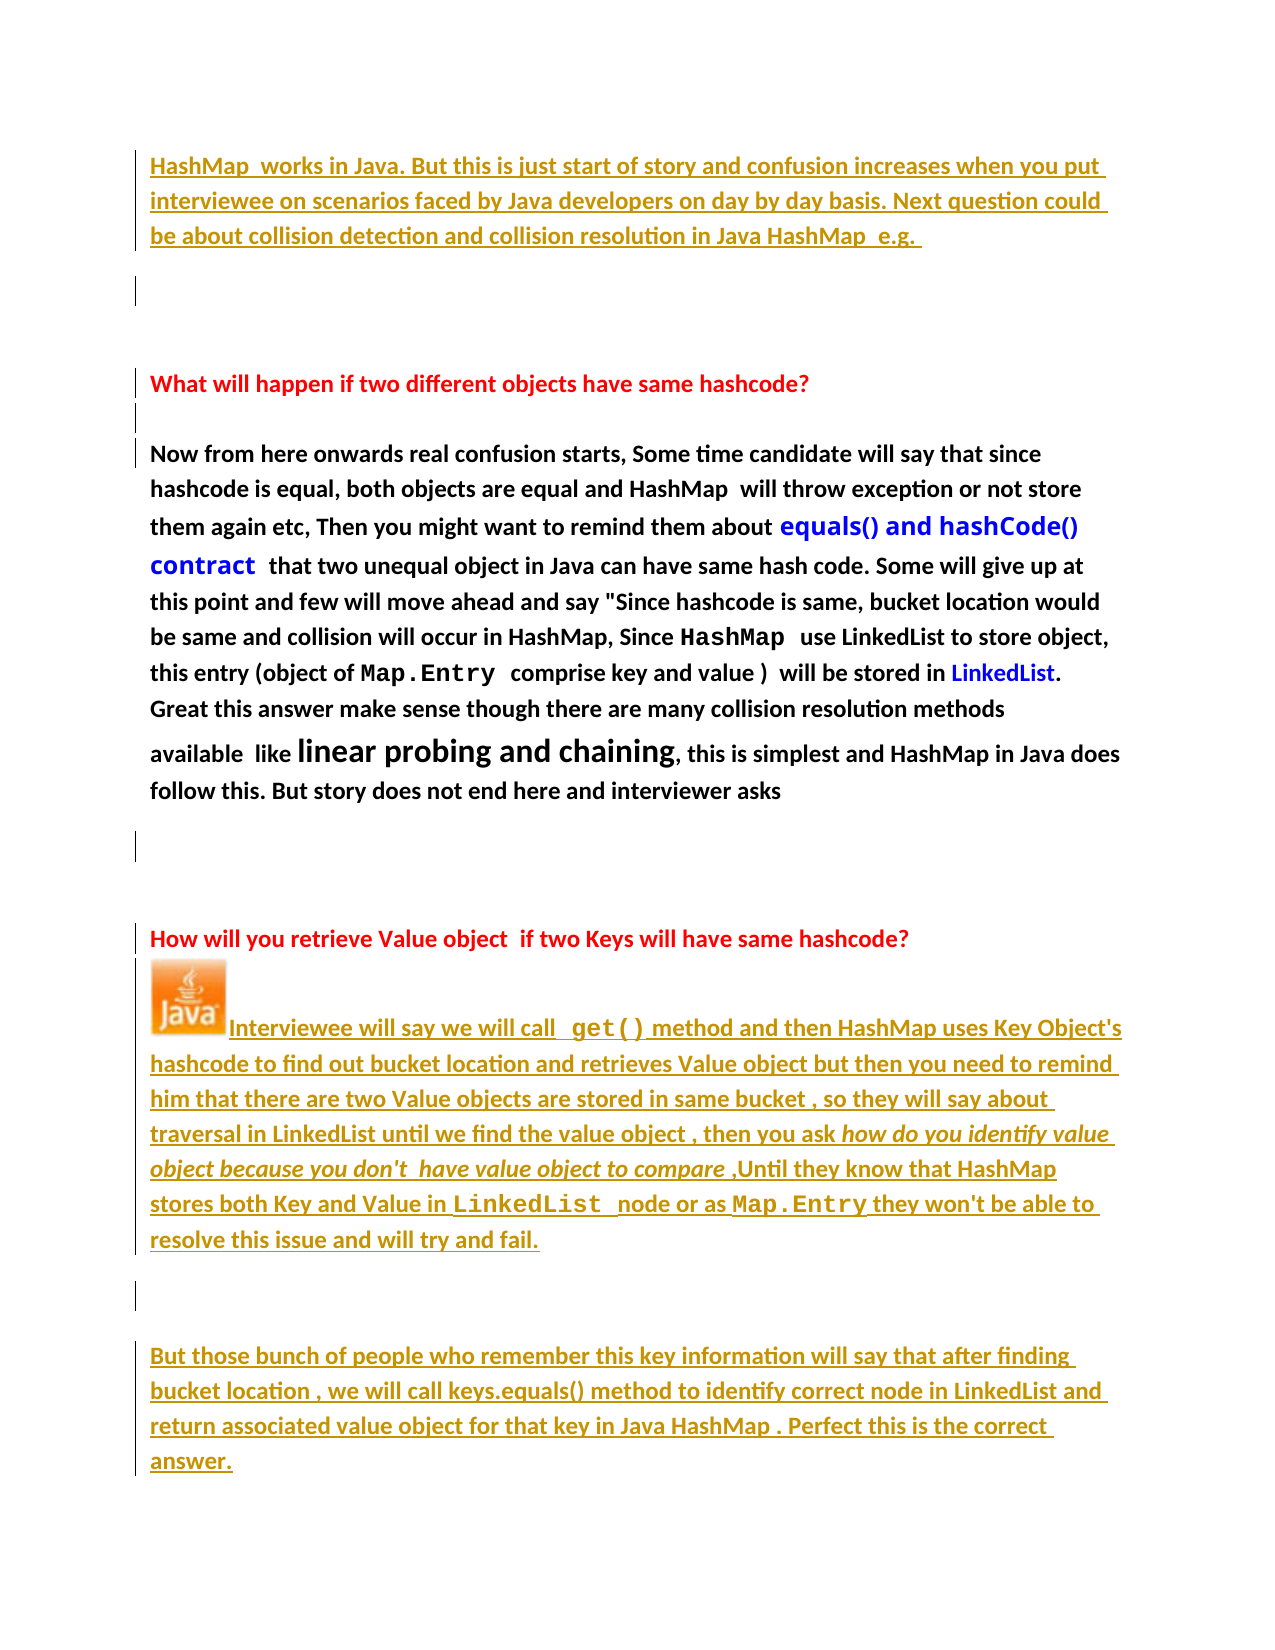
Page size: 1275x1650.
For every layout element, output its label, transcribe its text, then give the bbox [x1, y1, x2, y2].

text How will you retrieve Value object if two Keys will have same hashcode? [150, 923, 1125, 953]
text Now from here onwards real confusion starts, Some time candidate will say that since hashcode is equal, both objects are equal and HashMap will throw exception or not store them again etc, Then you might want to remind them about equals() and hashCode() contract that two unequal object in Java can have same hash code. Some will give up at this point and few will move ahead and say "Since hashcode is same, bucket location would be same and collision will occur in HashMap, Since HashMap use LinkedList to store object, this entry (object of Map.Entry comprise key and value ) will be stored in LinkedList. Great this answer make sense though there are many collision resolution methods available like linear probing and chaining, this is simplest and HashMap in Java does follow this. But story does not end here and interviewer asks [150, 438, 1125, 806]
text What will happen if two different objects have same hashcode? [150, 368, 1125, 398]
picture [150, 958, 229, 1037]
